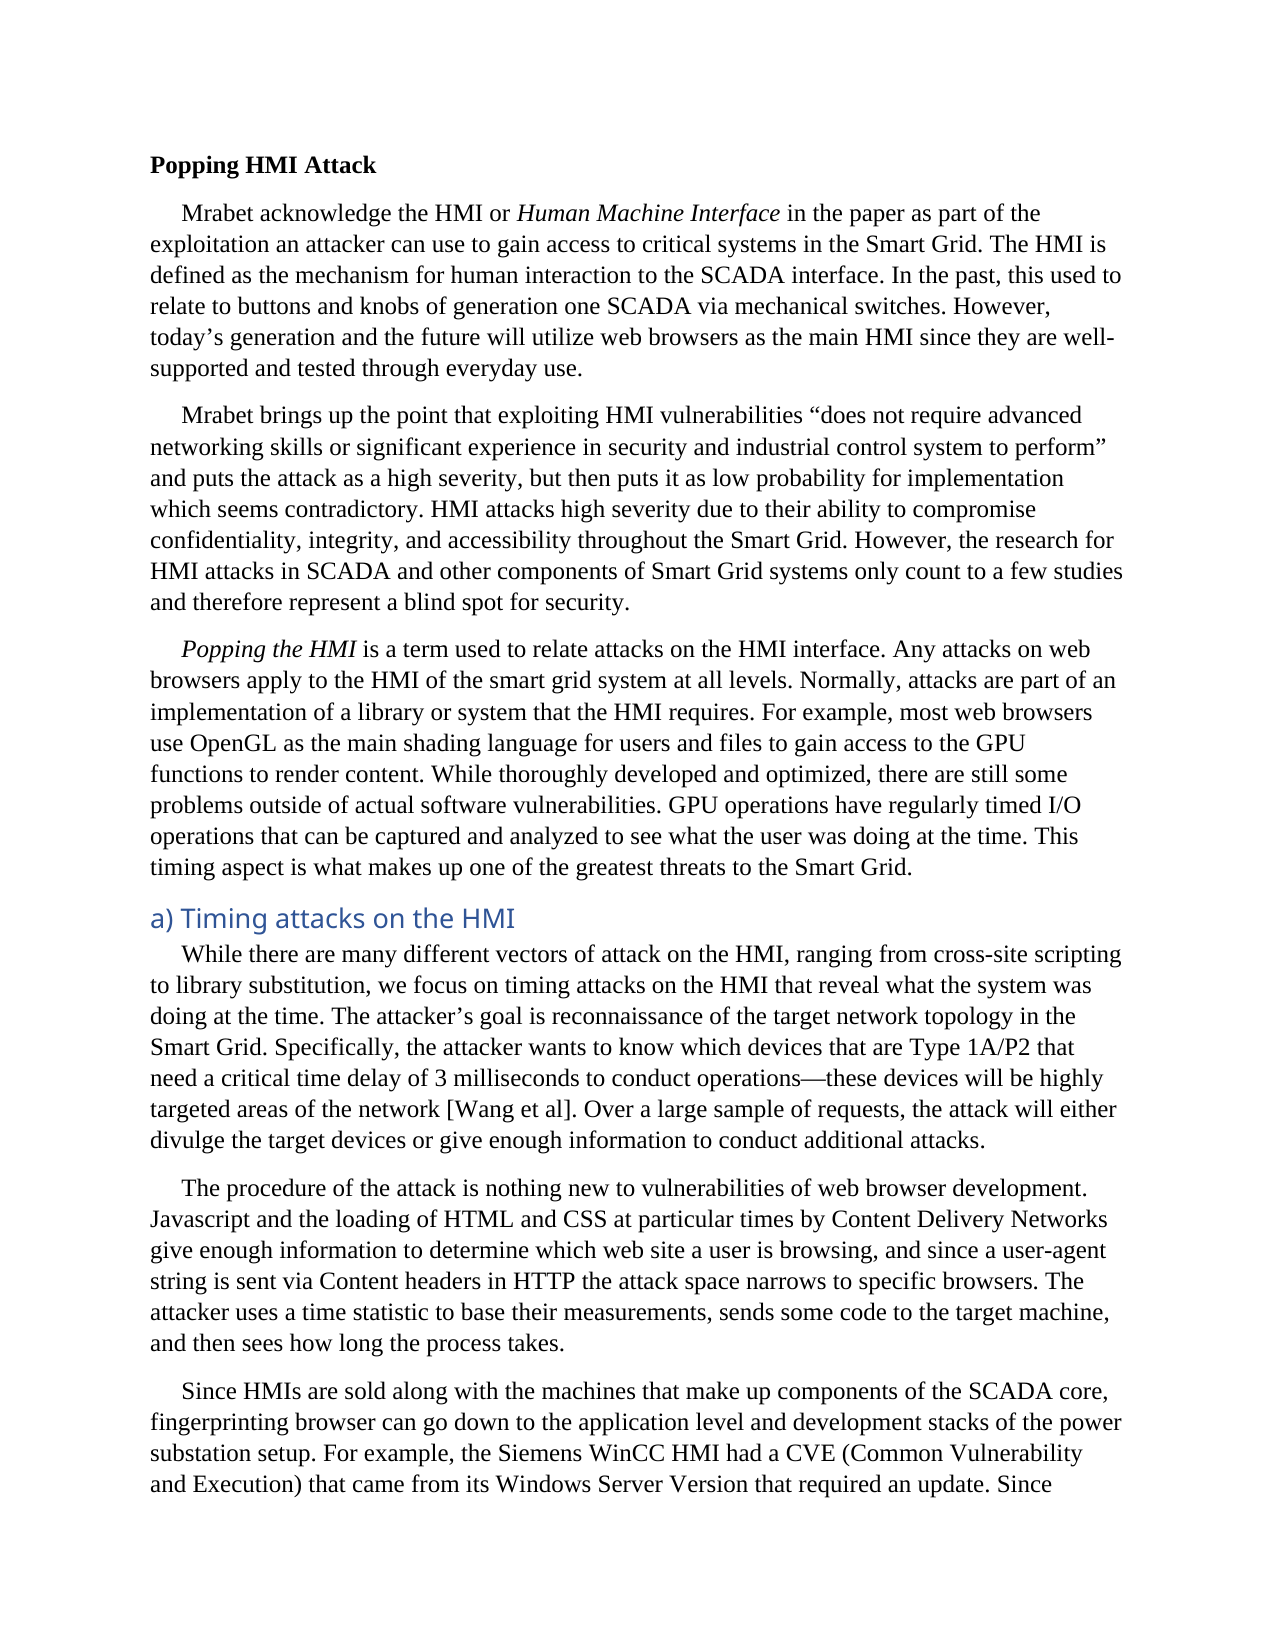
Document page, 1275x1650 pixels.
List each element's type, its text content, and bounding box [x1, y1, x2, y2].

text Mrabet brings up the point that exploiting HMI vulnerabilities “does not require advanced networking skills or significant experience in security and industrial control system to perform” and puts the attack as a high severity, but then puts it as low probability for implementation which seems contradictory. HMI attacks high severity due to their ability to compromise confidentiality, integrity, and accessibility throughout the Smart Grid. However, the research for HMI attacks in SCADA and other components of Smart Grid systems only count to a few studies and therefore represent a blind spot for security. [150, 401, 1125, 616]
text Popping HMI Attack [150, 150, 1125, 179]
text While there are many different vectors of attack on the HMI, ranging from cross-site scripting to library substitution, we focus on timing attacks on the HMI that reveal what the system was doing at the time. The attacker’s goal is reconnaissance of the target network topology in the Smart Grid. Specifically, the attacker wants to know which devices that are Type 1A/P2 that need a critical time delay of 3 milliseconds to conduct operations—these devices will be highly targeted areas of the network [Wang et al]. Over a large sample of requests, the attack will either divulge the target devices or give enough information to conduct additional attacks. [150, 939, 1125, 1154]
text The procedure of the attack is nothing new to vulnerabilities of web browser development. Javascript and the loading of HTML and CSS at particular times by Content Delivery Networks give enough information to determine which web site a user is browsing, and since a user-agent string is sent via Content headers in HTTP the attack space narrows to specific browsers. The attacker uses a time statistic to base their measurements, sends some code to the target machine, and then sees how long the process takes. [150, 1173, 1125, 1357]
subtitle a) Timing attacks on the HMI [150, 899, 1125, 936]
text Popping the HMI is a term used to relate attacks on the HMI interface. Any attacks on web browsers apply to the HMI of the smart grid system at all levels. Normally, attacks are part of an implementation of a library or system that the HMI requires. For example, most web browsers use OpenGL as the main shading language for users and files to gain access to the GPU functions to render content. While thoroughly developed and optimized, there are still some problems outside of actual software vulnerabilities. GPU operations have regularly timed I/O operations that can be captured and analyzed to see what the user was doing at the time. This timing aspect is what makes up one of the greatest threats to the Smart Grid. [150, 634, 1125, 881]
text Mrabet acknowledge the HMI or Human Machine Interface in the paper as part of the exploitation an attacker can use to gain access to critical systems in the Smart Grid. The HMI is defined as the mechanism for human interaction to the SCADA interface. In the past, this used to relate to buttons and knobs of generation one SCADA via mechanical switches. However, today’s generation and the future will utilize web browsers as the main HMI since they are well-supported and tested through everyday use. [150, 198, 1125, 382]
